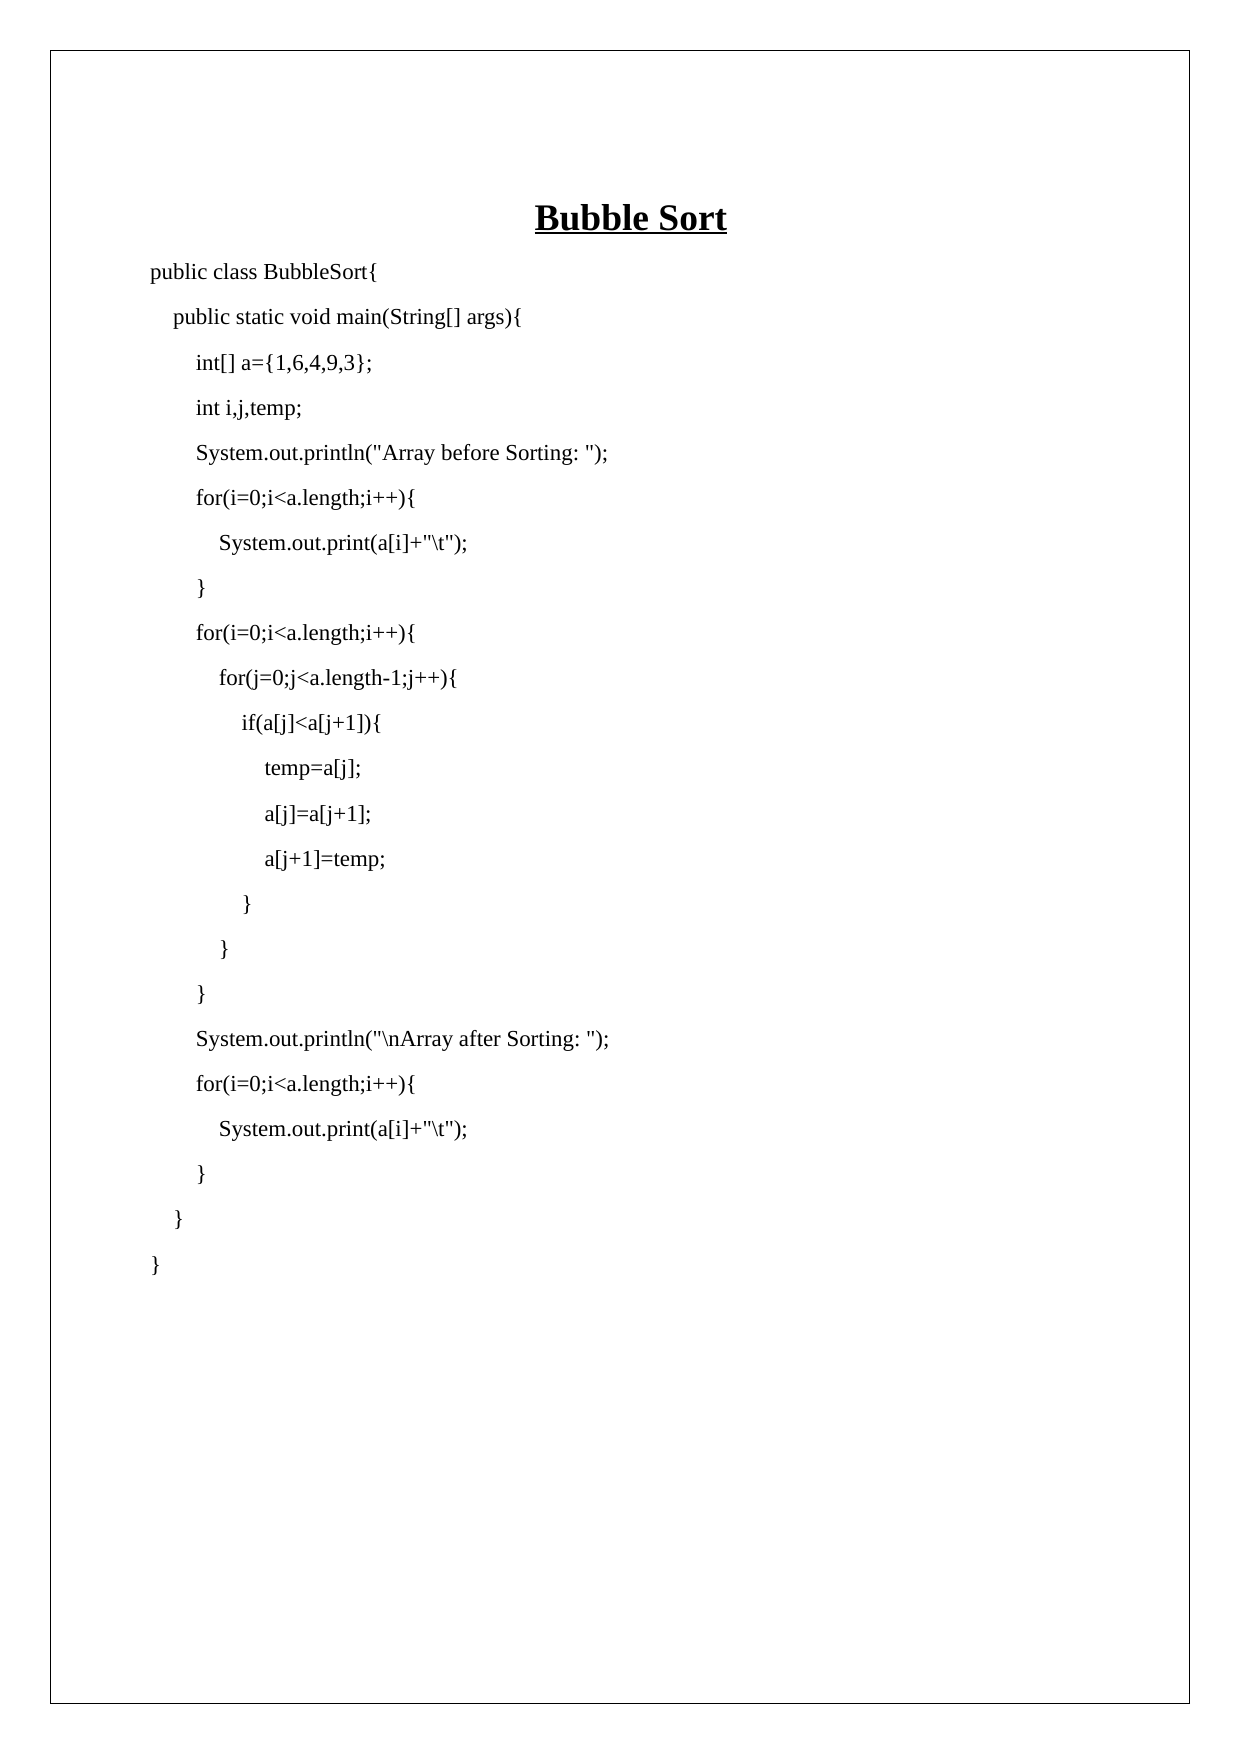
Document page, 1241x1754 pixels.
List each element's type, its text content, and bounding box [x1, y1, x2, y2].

text } [150, 980, 1090, 1006]
text public class BubbleSort{ [150, 258, 1090, 285]
text } [150, 1160, 1090, 1187]
text } [150, 1251, 1090, 1277]
text System.out.println("\nArray after Sorting: "); [150, 1025, 1090, 1051]
text } [150, 935, 1090, 961]
text } [150, 574, 1090, 600]
text Bubble Sort [150, 195, 1090, 238]
text System.out.print(a[i]+"\t"); [150, 529, 1090, 555]
text System.out.println("Array before Sorting: "); [150, 439, 1090, 465]
text a[j+1]=temp; [150, 845, 1090, 871]
text int[] a={1,6,4,9,3}; [150, 348, 1090, 375]
text for(i=0;i<a.length;i++){ [150, 619, 1090, 646]
text for(j=0;j<a.length-1;j++){ [150, 664, 1090, 691]
text public static void main(String[] args){ [150, 303, 1090, 330]
text int i,j,temp; [150, 394, 1090, 420]
text temp=a[j]; [150, 754, 1090, 781]
text System.out.print(a[i]+"\t"); [150, 1115, 1090, 1142]
text } [150, 1206, 1090, 1232]
text a[j]=a[j+1]; [150, 799, 1090, 826]
text for(i=0;i<a.length;i++){ [150, 484, 1090, 510]
text for(i=0;i<a.length;i++){ [150, 1070, 1090, 1097]
text if(a[j]<a[j+1]){ [150, 709, 1090, 736]
text } [150, 890, 1090, 916]
